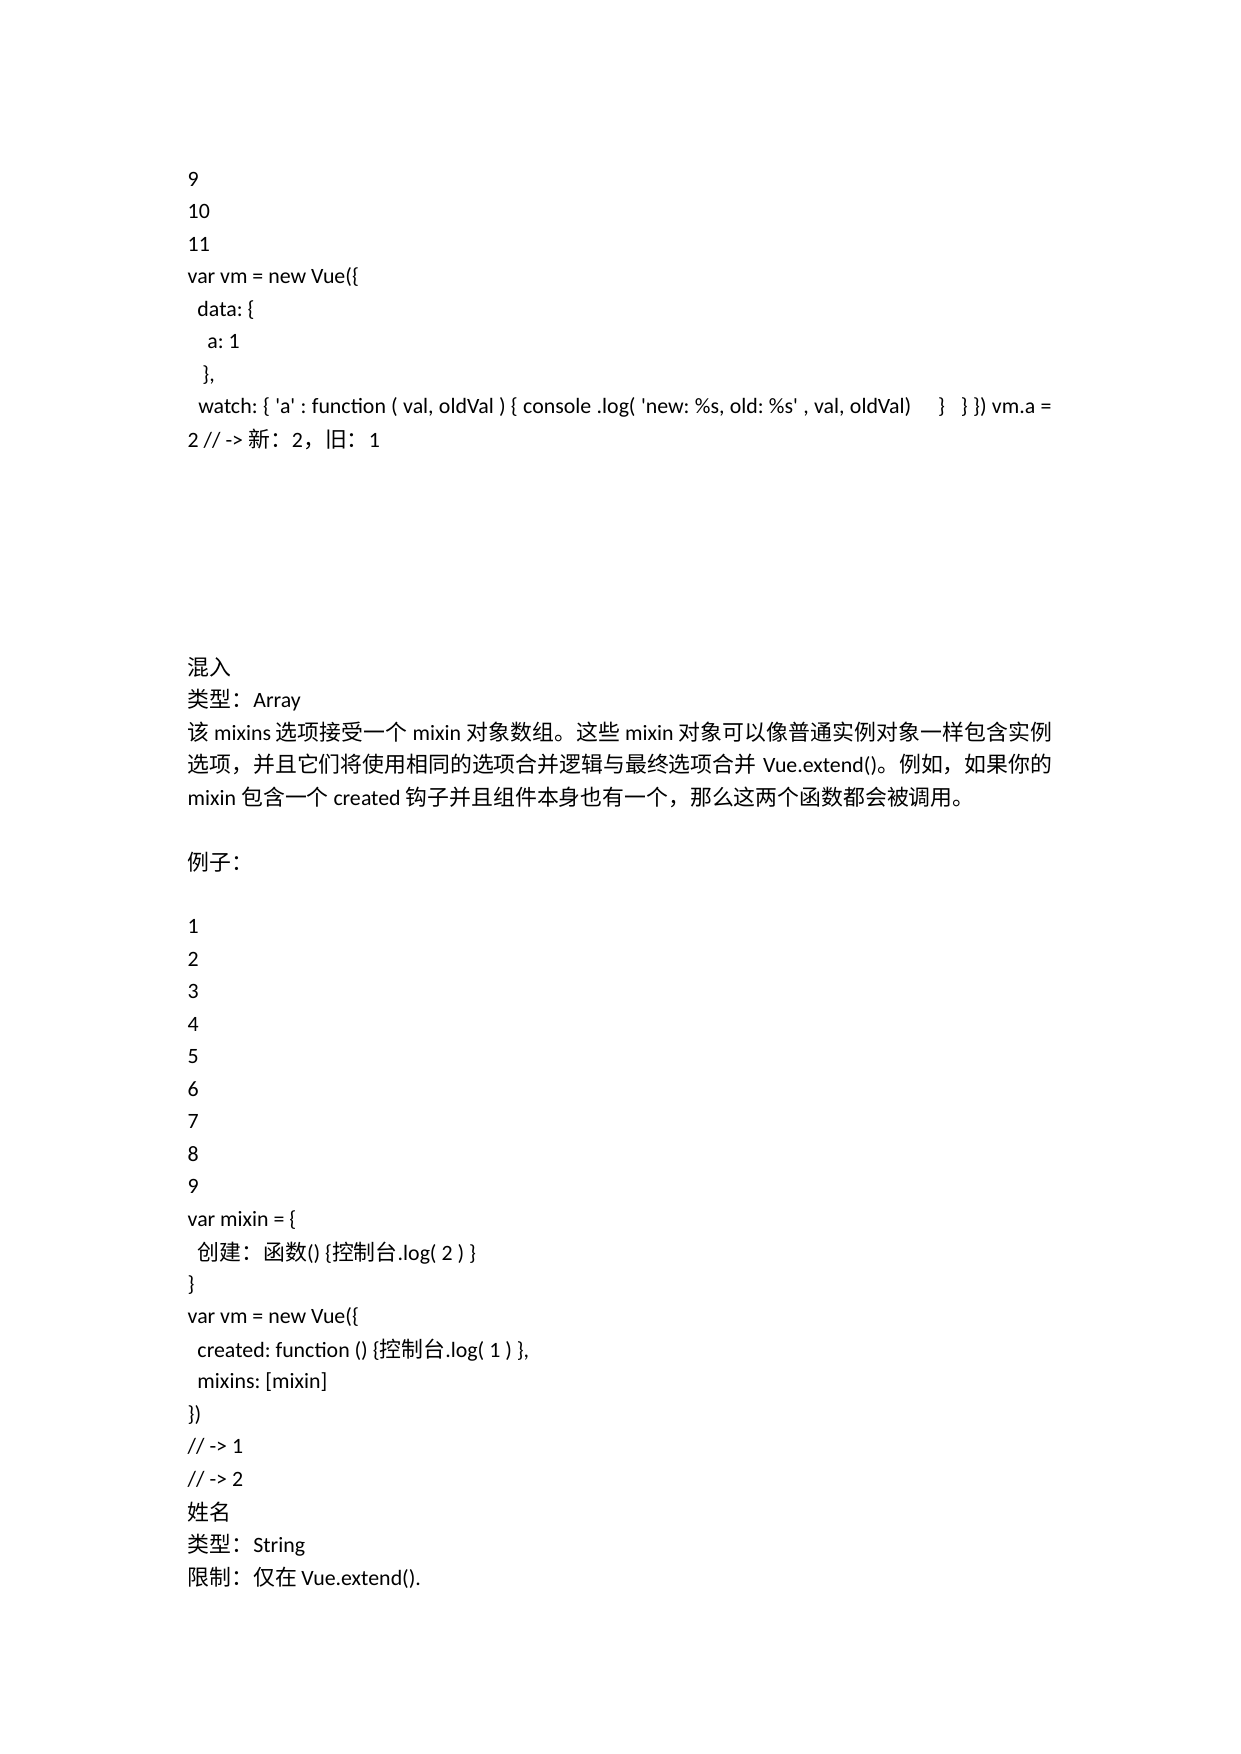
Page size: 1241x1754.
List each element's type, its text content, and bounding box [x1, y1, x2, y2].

text mixins: [mixin] [187, 1364, 1053, 1397]
text var vm = new Vue({ [187, 259, 1053, 292]
text 类型：String [187, 1527, 1053, 1559]
text 4 [187, 1007, 1053, 1039]
text // -> 1 [187, 1429, 1053, 1462]
text created: function () {控制台.log( 1 ) }, [187, 1332, 1053, 1364]
text 类型：Array [187, 682, 1053, 714]
text a: 1 [187, 324, 1053, 357]
text watch: { 'a' : function ( val, oldVal ) { console .log( 'new: %s, old: %s' , val, oldVal) } } }) vm.a = 2 // -> 新：2，旧：1 [187, 389, 1053, 454]
text } [187, 1267, 1053, 1299]
text 5 [187, 1039, 1053, 1072]
text var mixin = { [187, 1202, 1053, 1234]
text }, [187, 357, 1053, 389]
text 例子： [187, 844, 1053, 877]
text 1 [187, 909, 1053, 942]
text 9 [187, 162, 1053, 194]
text 混入 [187, 649, 1053, 682]
text 限制：仅在Vue.extend(). [187, 1559, 1053, 1592]
text // -> 2 [187, 1462, 1053, 1494]
text 姓名 [187, 1494, 1053, 1527]
text 2 [187, 942, 1053, 974]
text 9 [187, 1169, 1053, 1202]
text 11 [187, 227, 1053, 259]
text var vm = new Vue({ [187, 1299, 1053, 1332]
text 8 [187, 1137, 1053, 1169]
text data: { [187, 292, 1053, 324]
text 3 [187, 974, 1053, 1007]
text 10 [187, 194, 1053, 227]
text 7 [187, 1104, 1053, 1137]
text 创建：函数() {控制台.log( 2 ) } [187, 1234, 1053, 1267]
text }) [187, 1397, 1053, 1429]
text 该mixins选项接受一个 mixin 对象数组。这些 mixin 对象可以像普通实例对象一样包含实例选项，并且它们将使用相同的选项合并逻辑与最终选项合并Vue.extend()。例如，如果你的 mixin 包含一个 created 钩子并且组件本身也有一个，那么这两个函数都会被调用。 [187, 714, 1053, 812]
text 6 [187, 1072, 1053, 1104]
